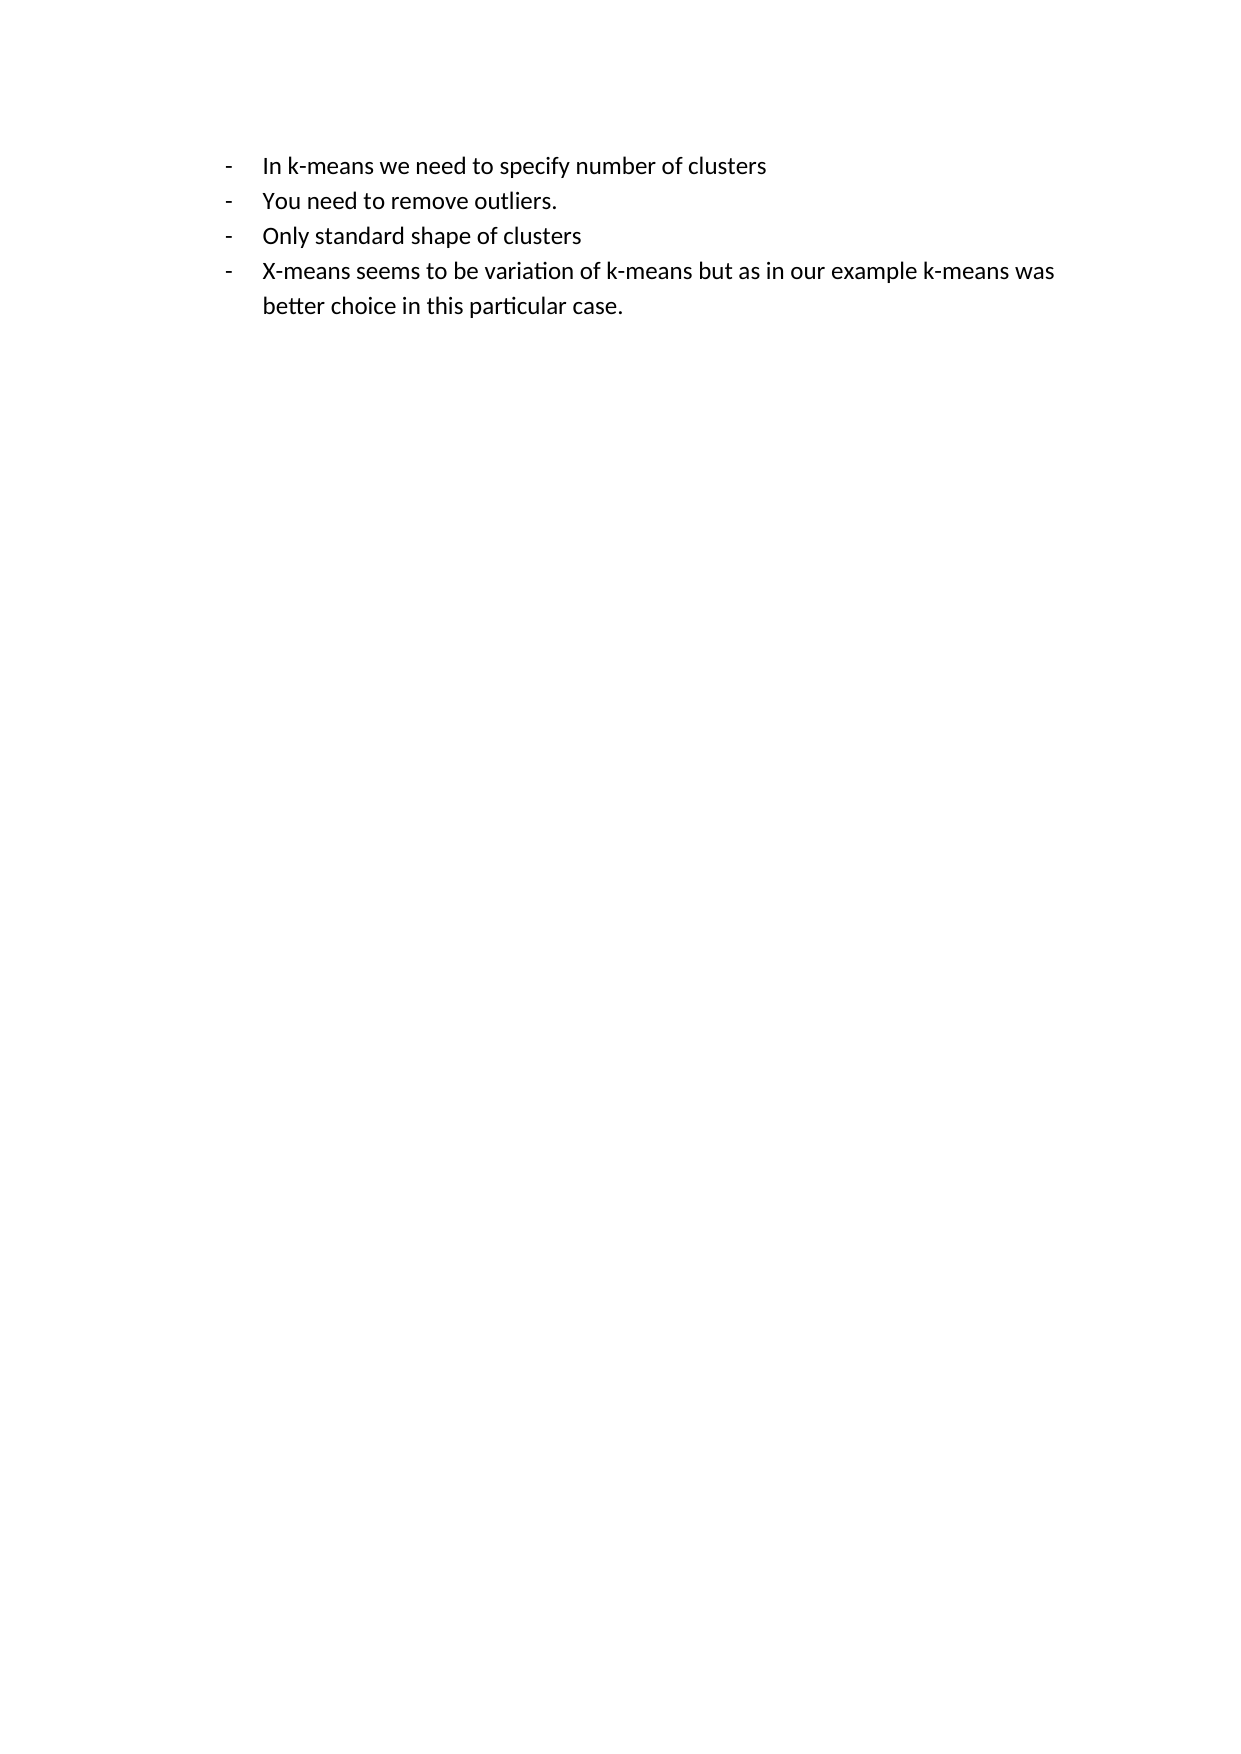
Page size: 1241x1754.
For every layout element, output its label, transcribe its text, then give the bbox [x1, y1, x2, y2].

list In k-means we need to specify number of clusters [225, 150, 1090, 181]
list X-means seems to be variation of k-means but as in our example k-means was better choice in this particular case. [225, 255, 1090, 321]
list Only standard shape of clusters [225, 220, 1090, 251]
list You need to remove outliers. [225, 185, 1090, 216]
